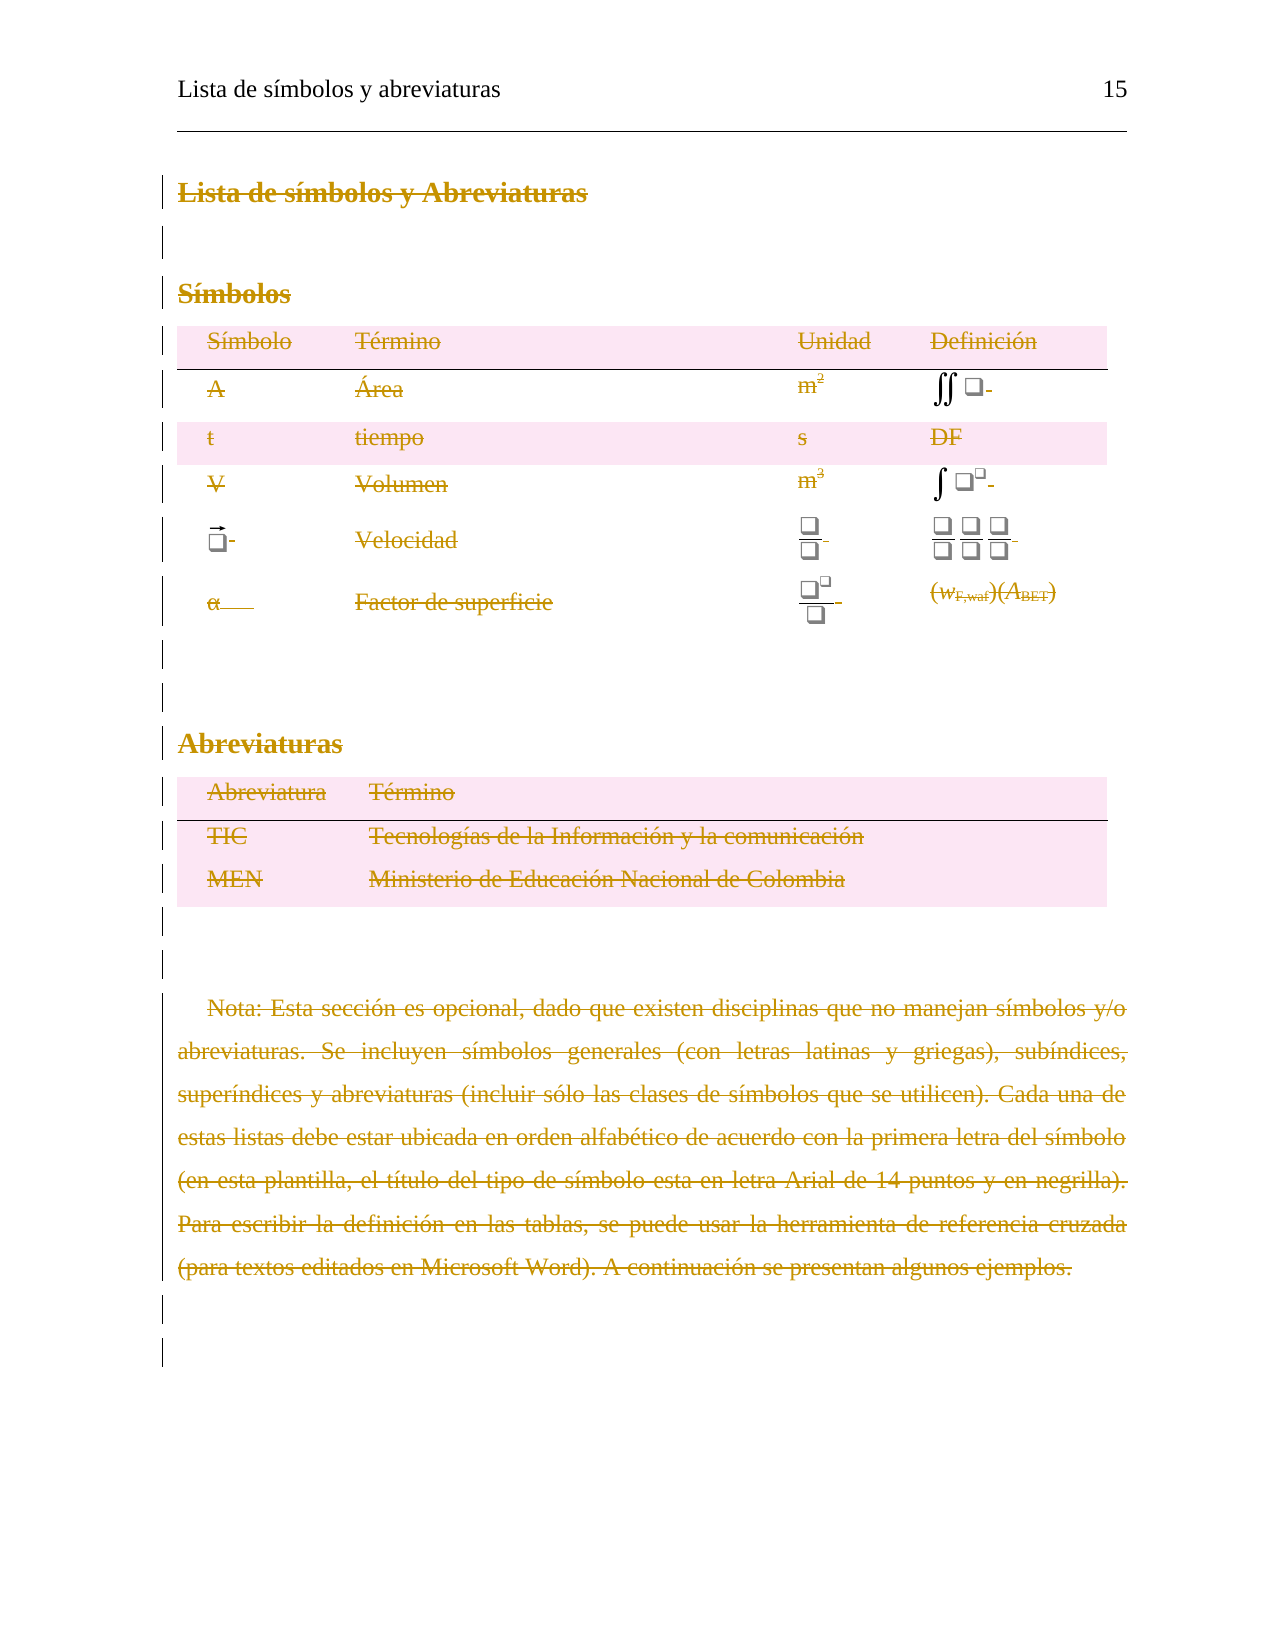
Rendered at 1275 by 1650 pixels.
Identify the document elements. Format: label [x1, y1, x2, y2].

table_cell [768, 576, 901, 640]
table_cell [325, 465, 768, 517]
table_cell [177, 465, 325, 517]
table_cell [768, 517, 901, 576]
table_cell [768, 370, 901, 422]
table_cell [177, 370, 325, 422]
table_cell [325, 370, 768, 422]
table_cell [325, 517, 768, 576]
table_cell [768, 465, 901, 517]
table_cell [325, 576, 768, 640]
table_cell [901, 517, 1107, 576]
table_cell [901, 370, 1107, 422]
table_cell [177, 576, 325, 640]
table_cell [901, 465, 1107, 517]
table_cell [901, 576, 1107, 640]
table_cell [177, 517, 325, 576]
